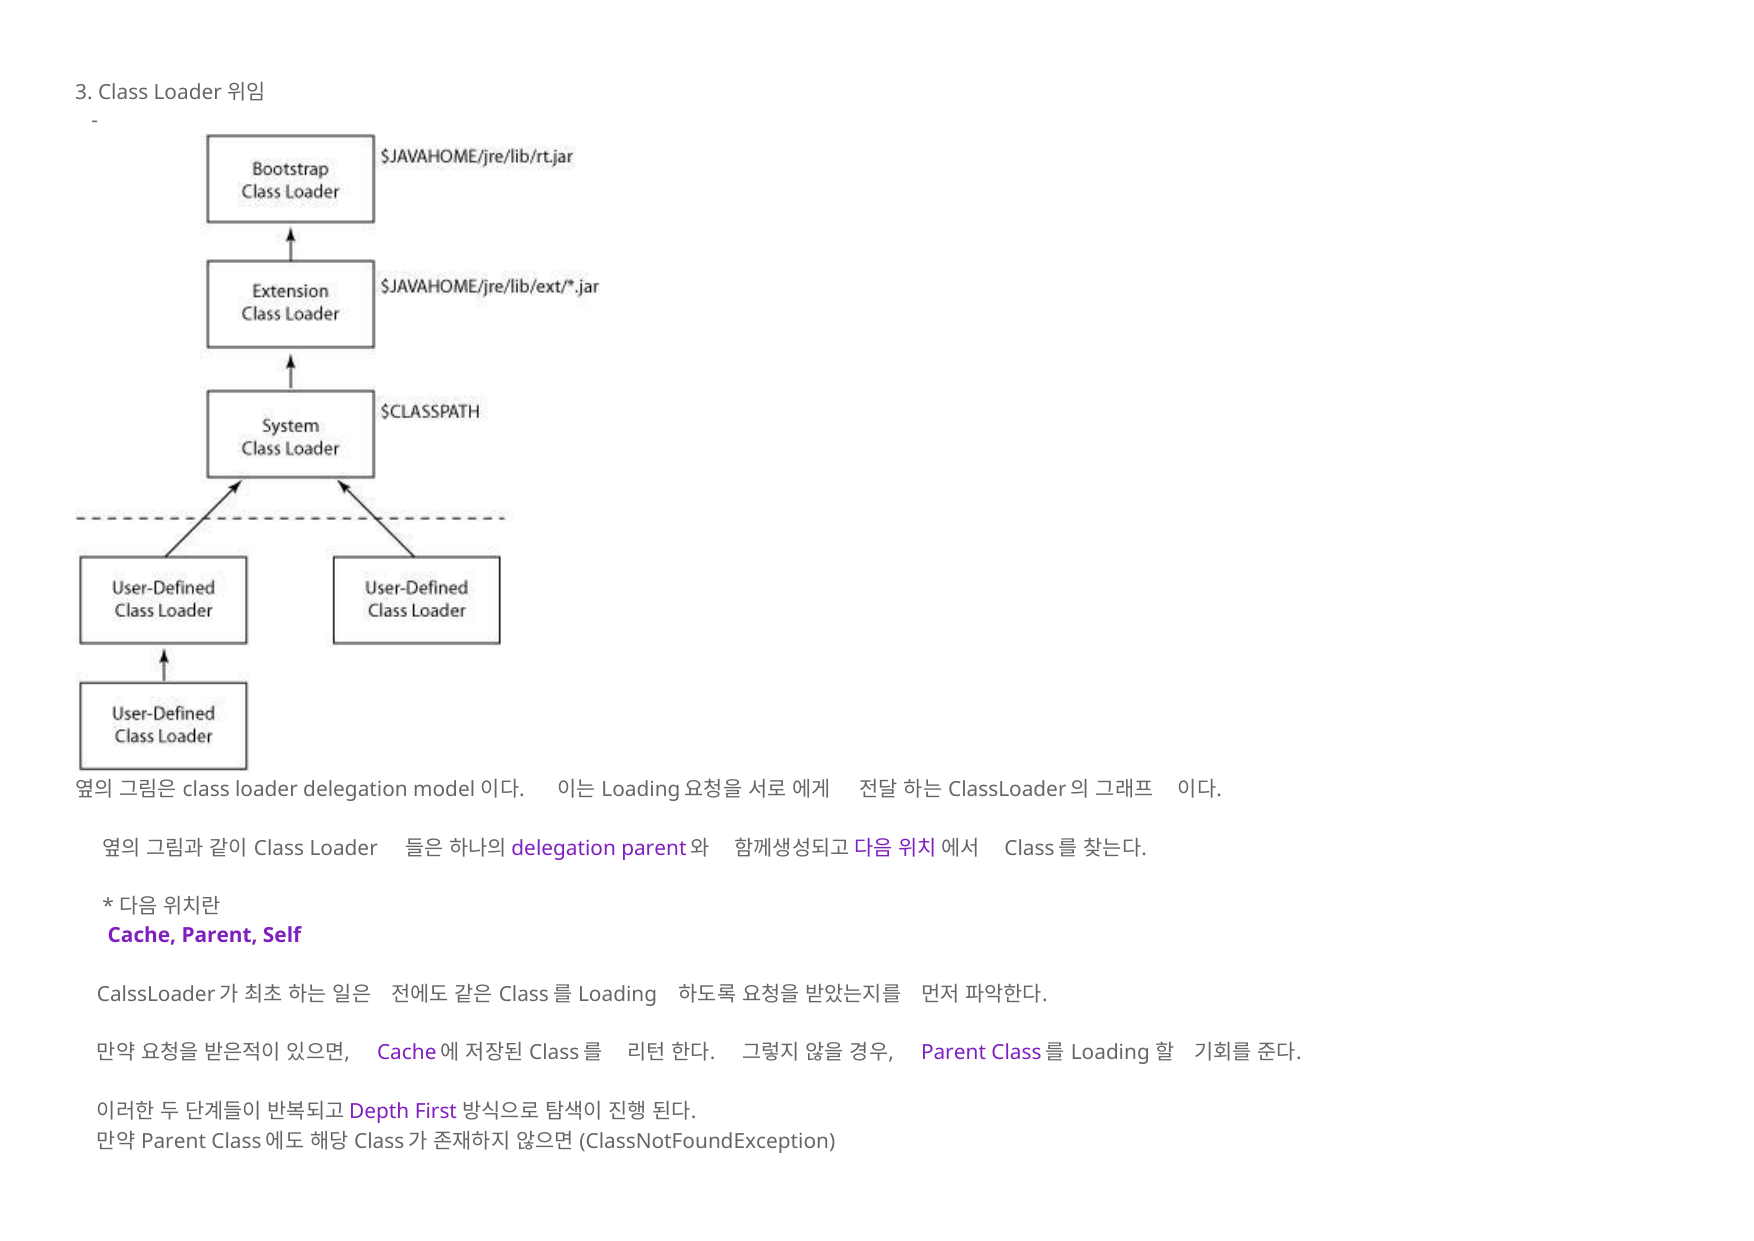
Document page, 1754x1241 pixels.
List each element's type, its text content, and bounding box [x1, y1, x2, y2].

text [75, 772, 1679, 1155]
picture [75, 133, 600, 772]
text 3. Class Loader 위임 - [98, 75, 1679, 134]
